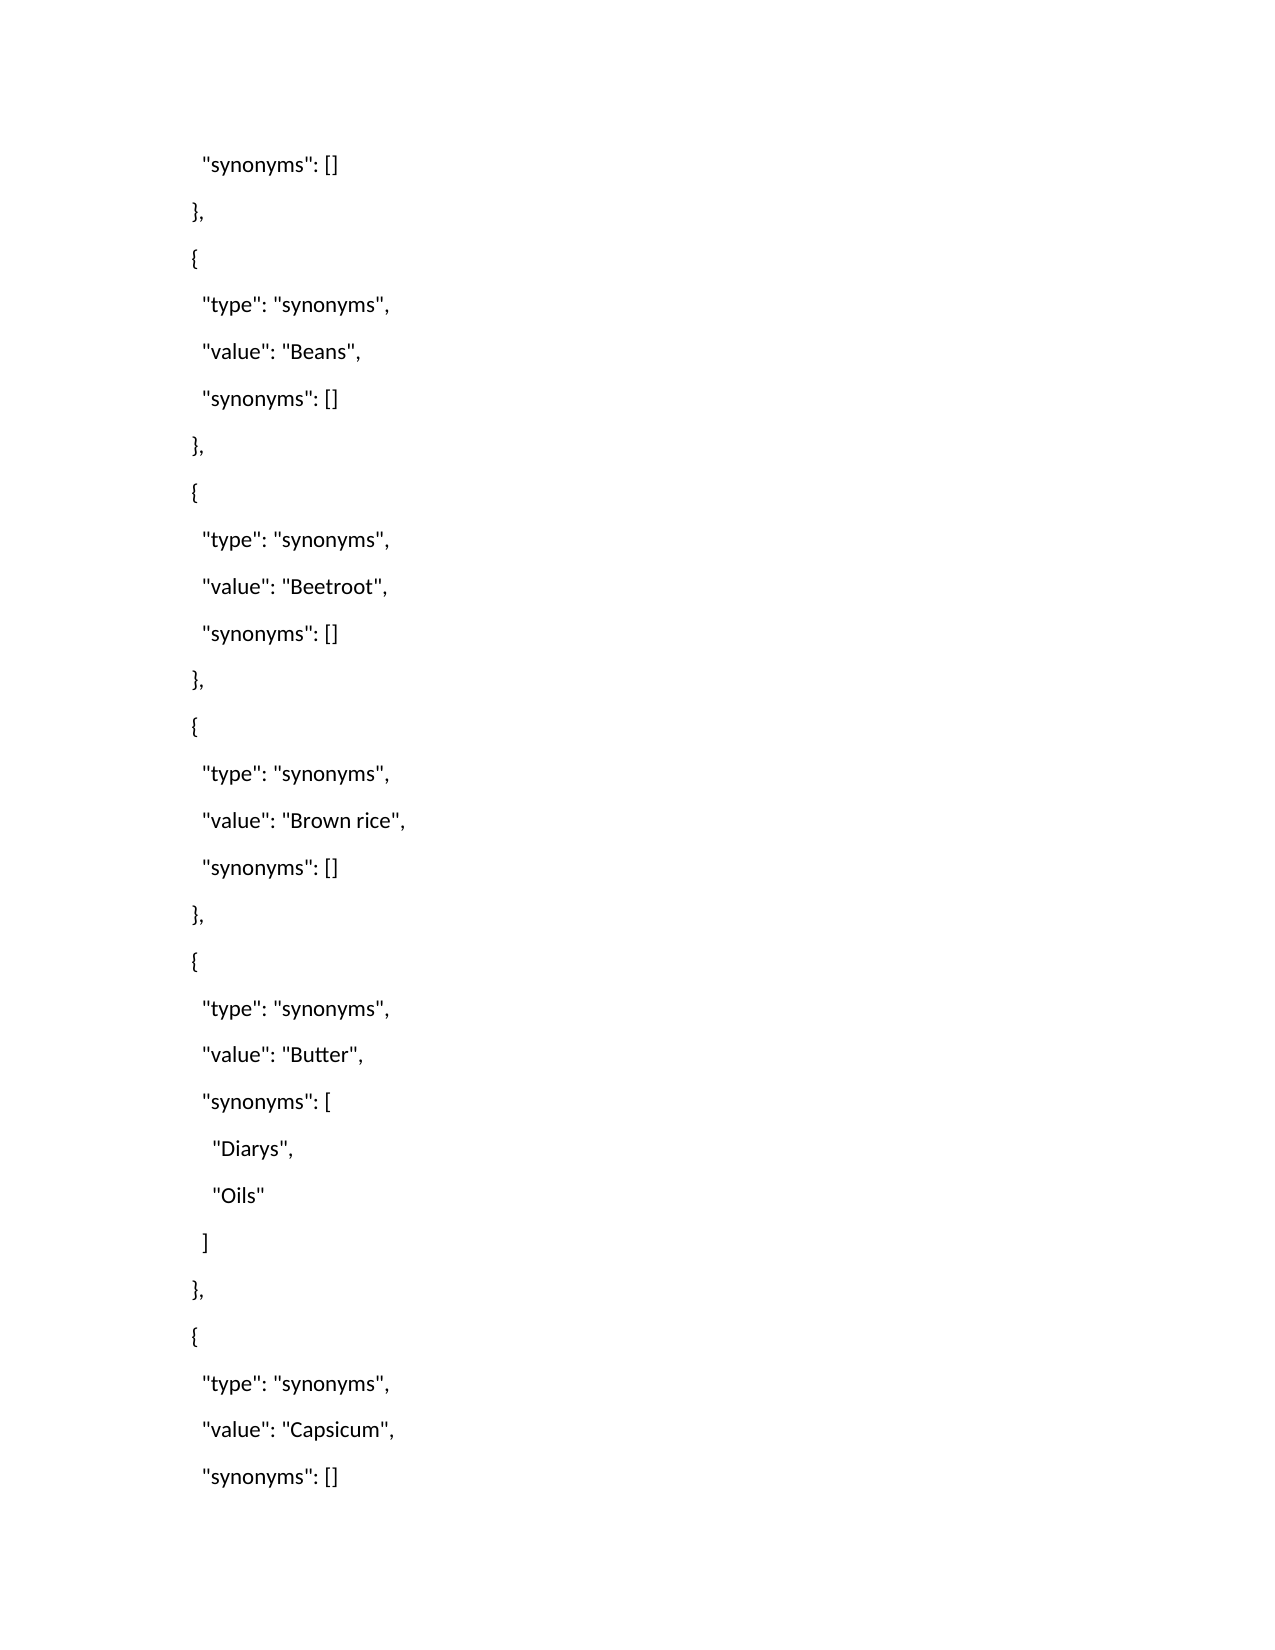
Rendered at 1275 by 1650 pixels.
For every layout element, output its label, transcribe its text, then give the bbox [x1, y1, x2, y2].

text "synonyms": [] [150, 619, 1125, 647]
text "synonyms": [] [150, 150, 1125, 178]
text "synonyms": [] [150, 384, 1125, 412]
text "type": "synonyms", [150, 994, 1125, 1022]
text { [150, 1322, 1125, 1350]
text { [150, 947, 1125, 975]
text "synonyms": [] [150, 1462, 1125, 1491]
text { [150, 712, 1125, 741]
text "value": "Beetroot", [150, 572, 1125, 600]
text "Oils" [150, 1181, 1125, 1209]
text { [150, 478, 1125, 506]
text }, [150, 197, 1125, 225]
text { [150, 244, 1125, 272]
text }, [150, 666, 1125, 694]
text "type": "synonyms", [150, 525, 1125, 553]
text "synonyms": [] [150, 853, 1125, 881]
text "synonyms": [ [150, 1087, 1125, 1116]
text }, [150, 900, 1125, 928]
text }, [150, 431, 1125, 459]
text "value": "Butter", [150, 1041, 1125, 1069]
text }, [150, 1275, 1125, 1303]
text ] [150, 1228, 1125, 1256]
text "value": "Beans", [150, 337, 1125, 366]
text "value": "Brown rice", [150, 806, 1125, 834]
text "type": "synonyms", [150, 1369, 1125, 1397]
text "Diarys", [150, 1134, 1125, 1162]
text "value": "Capsicum", [150, 1416, 1125, 1444]
text "type": "synonyms", [150, 291, 1125, 319]
text "type": "synonyms", [150, 759, 1125, 787]
